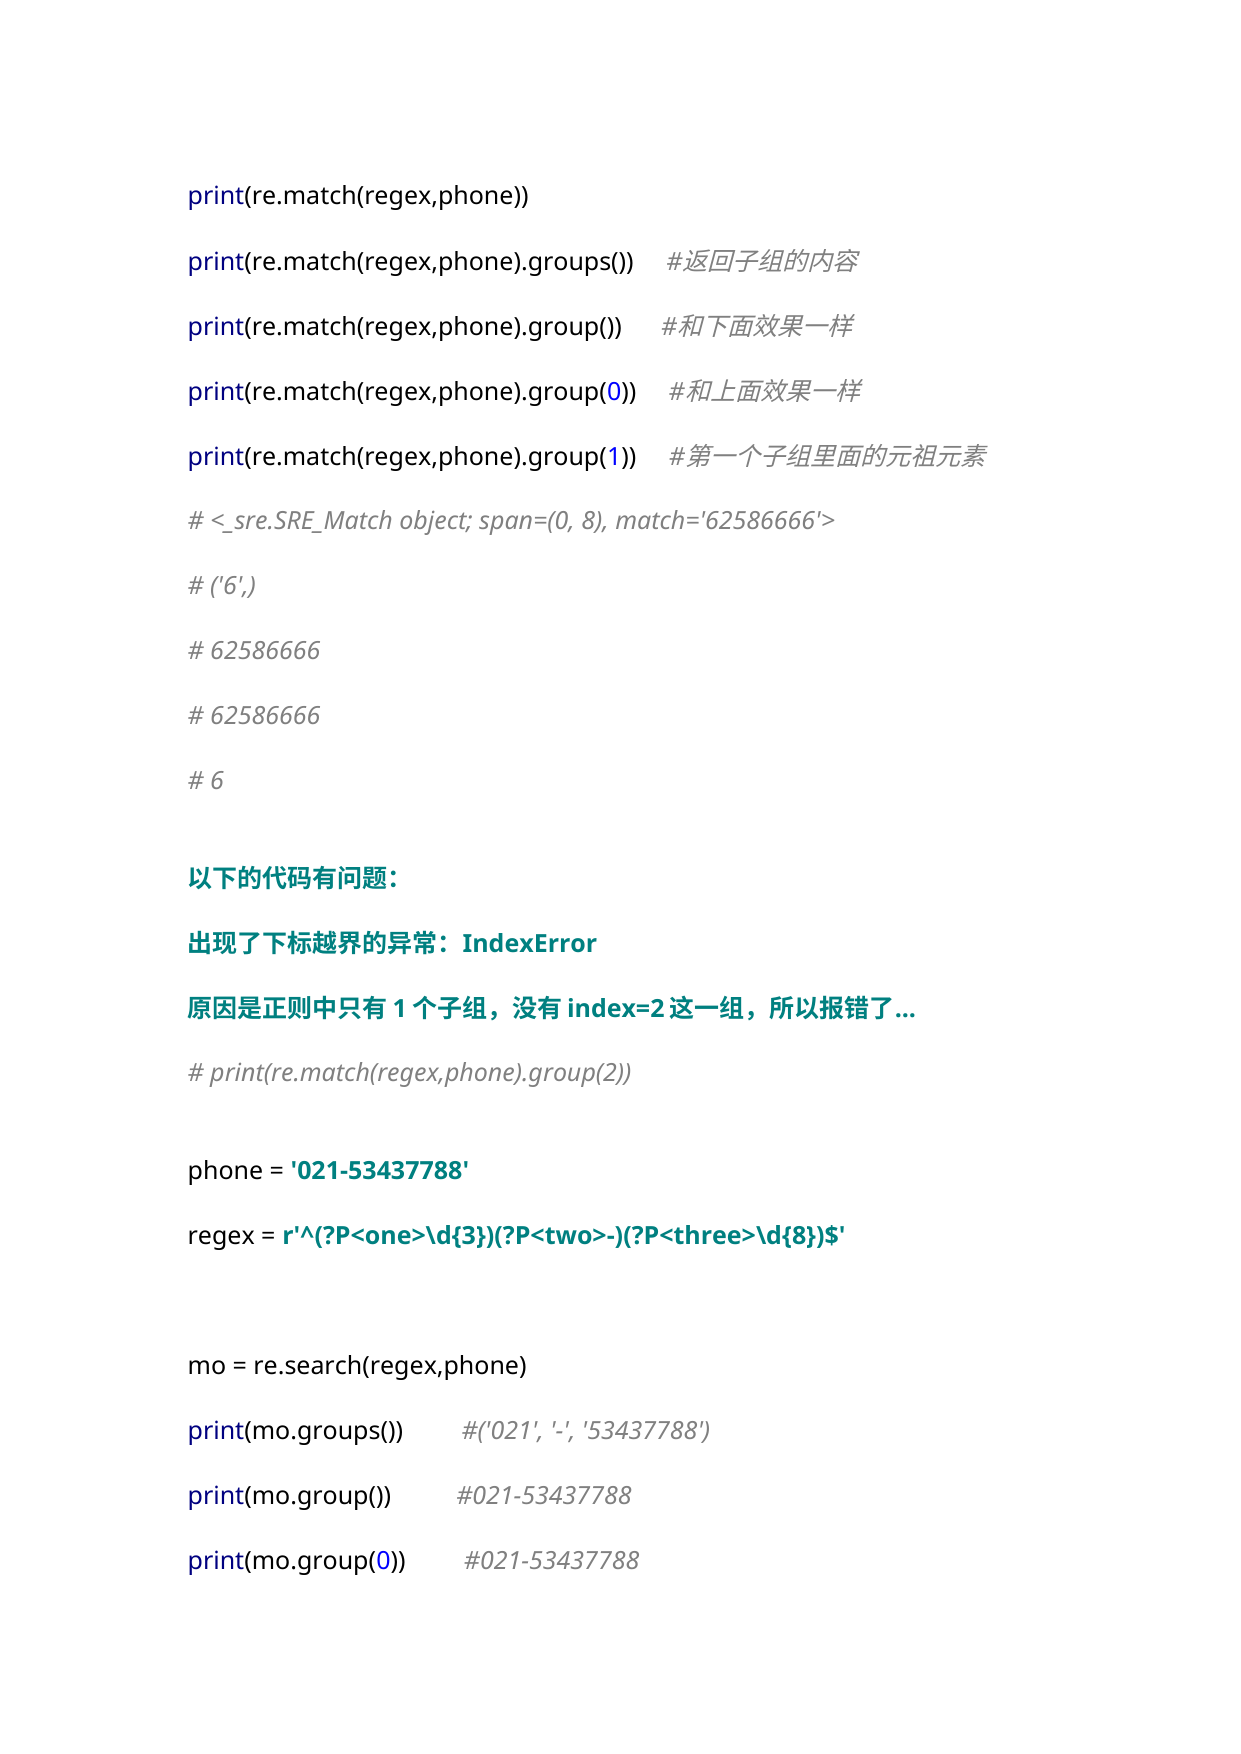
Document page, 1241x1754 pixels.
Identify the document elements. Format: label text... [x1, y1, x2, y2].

text print(re.match(regex,phone)) print(re.match(regex,phone).groups()) #返回子组的内容 print(re.match(regex,phone).group()) #和下面效果一样 print(re.match(regex,phone).group(0)) #和上面效果一样 print(re.match(regex,phone).group(1)) #第一个子组里面的元祖元素 # <_sre.SRE_Match object; span=(0, 8), match='62586666'> # ('6',) # 62586666 # 62586666 # 6 [187, 162, 1053, 812]
text phone = '021-53437788' regex = r'^(?P<one>\d{3})(?P<two>-)(?P<three>\d{8})$' [187, 1137, 1053, 1332]
text 以下的代码有问题： 出现了下标越界的异常：IndexError 原因是正则中只有1个子组，没有index=2这一组，所以报错了... # print(re.match(regex,phone).group(2)) [187, 844, 1053, 1104]
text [187, 1332, 1053, 1592]
